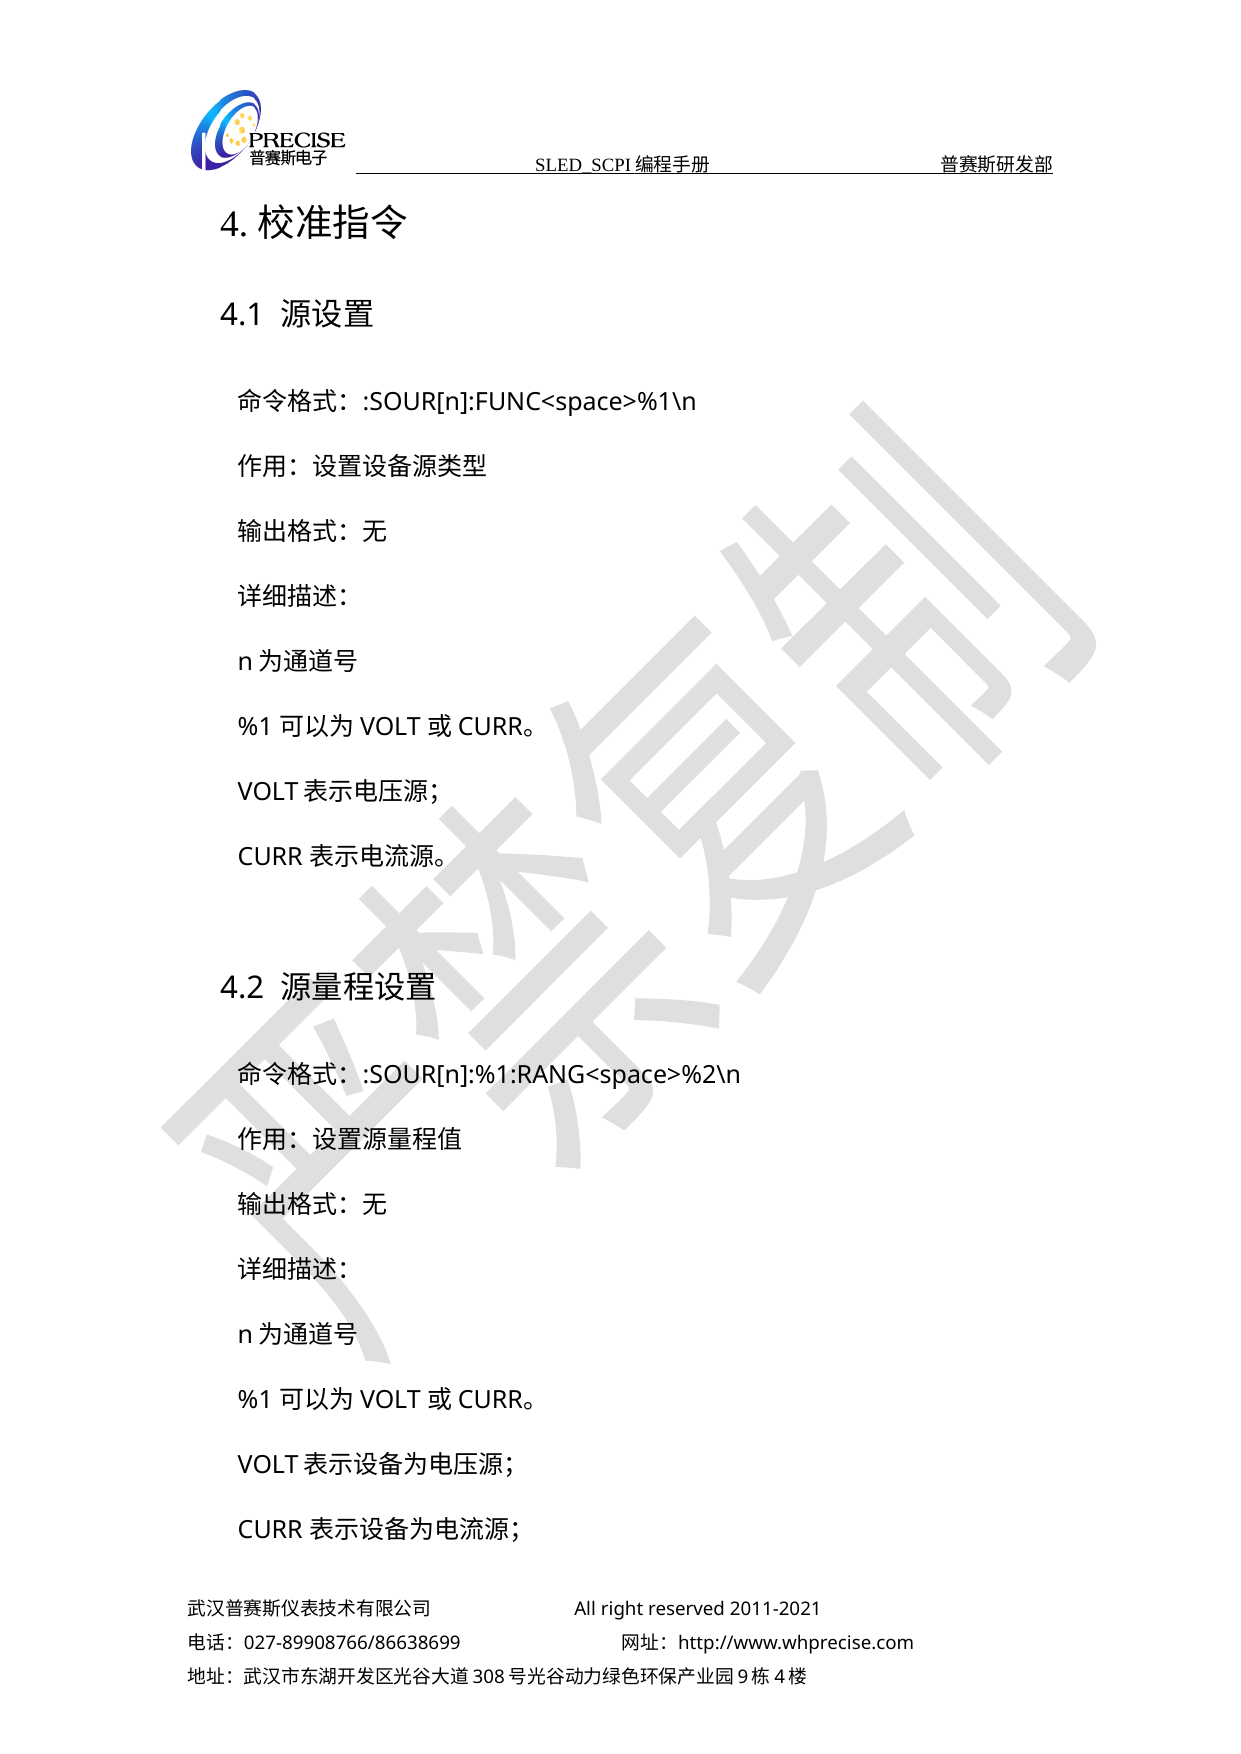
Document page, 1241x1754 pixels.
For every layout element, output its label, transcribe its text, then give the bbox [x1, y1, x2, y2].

text CURR 表示电流源。 [187, 822, 1053, 887]
text %1 可以为 VOLT 或 CURR。 [187, 1365, 1053, 1430]
text %1 可以为 VOLT 或 CURR。 [187, 692, 1053, 757]
text 输出格式：无 [187, 497, 1053, 562]
text VOLT表示设备为电压源； [187, 1430, 1053, 1495]
text 详细描述： [187, 562, 1053, 627]
text 源设置 [220, 280, 1053, 345]
text 作用：设置设备源类型 [187, 432, 1053, 497]
text 命令格式：:SOUR[n]:%1:RANG<space>%2\n [187, 1040, 1053, 1105]
text 输出格式：无 [187, 1170, 1053, 1235]
text 详细描述： [187, 1235, 1053, 1300]
list 校准指令 [220, 188, 1053, 253]
text VOLT表示电压源； [187, 757, 1053, 822]
text n为通道号 [187, 1300, 1053, 1365]
text n为通道号 [187, 627, 1053, 692]
text CURR 表示设备为电流源； [187, 1495, 1053, 1560]
text 作用：设置源量程值 [187, 1105, 1053, 1170]
picture [187, 88, 356, 172]
text 命令格式：:SOUR[n]:FUNC<space>%1\n [187, 367, 1053, 432]
text 源量程设置 [220, 952, 1053, 1017]
